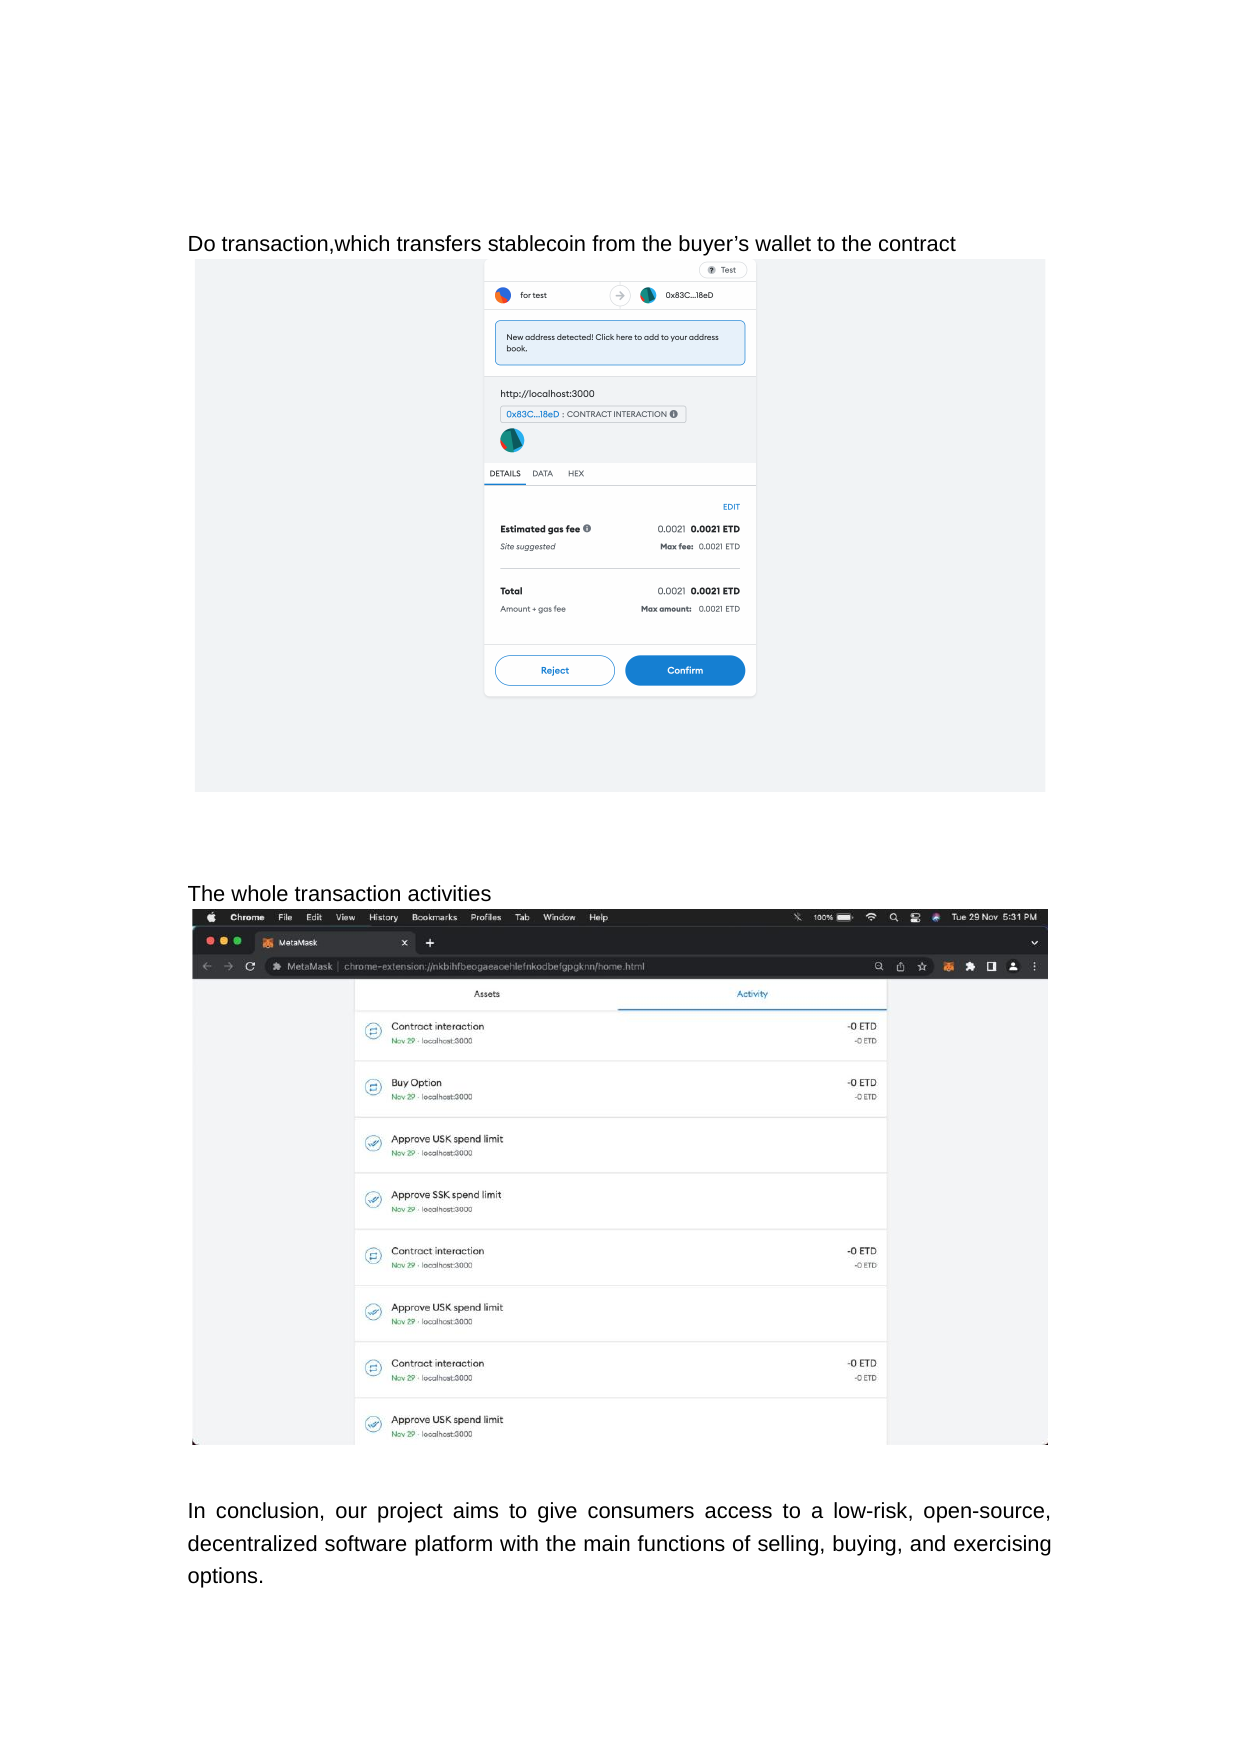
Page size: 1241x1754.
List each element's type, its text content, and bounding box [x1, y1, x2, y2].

text In conclusion, our project aims to give consumers access to a low-risk, open-source, decentralized software platform with the main functions of selling, buying, and exercising options. [187, 1494, 1053, 1592]
text The whole transaction activities [187, 877, 1053, 909]
text Do transaction,which transfers stablecoin from the buyer’s wallet to the contract [187, 227, 1053, 259]
picture [192, 909, 1048, 1445]
picture [194, 259, 1046, 792]
